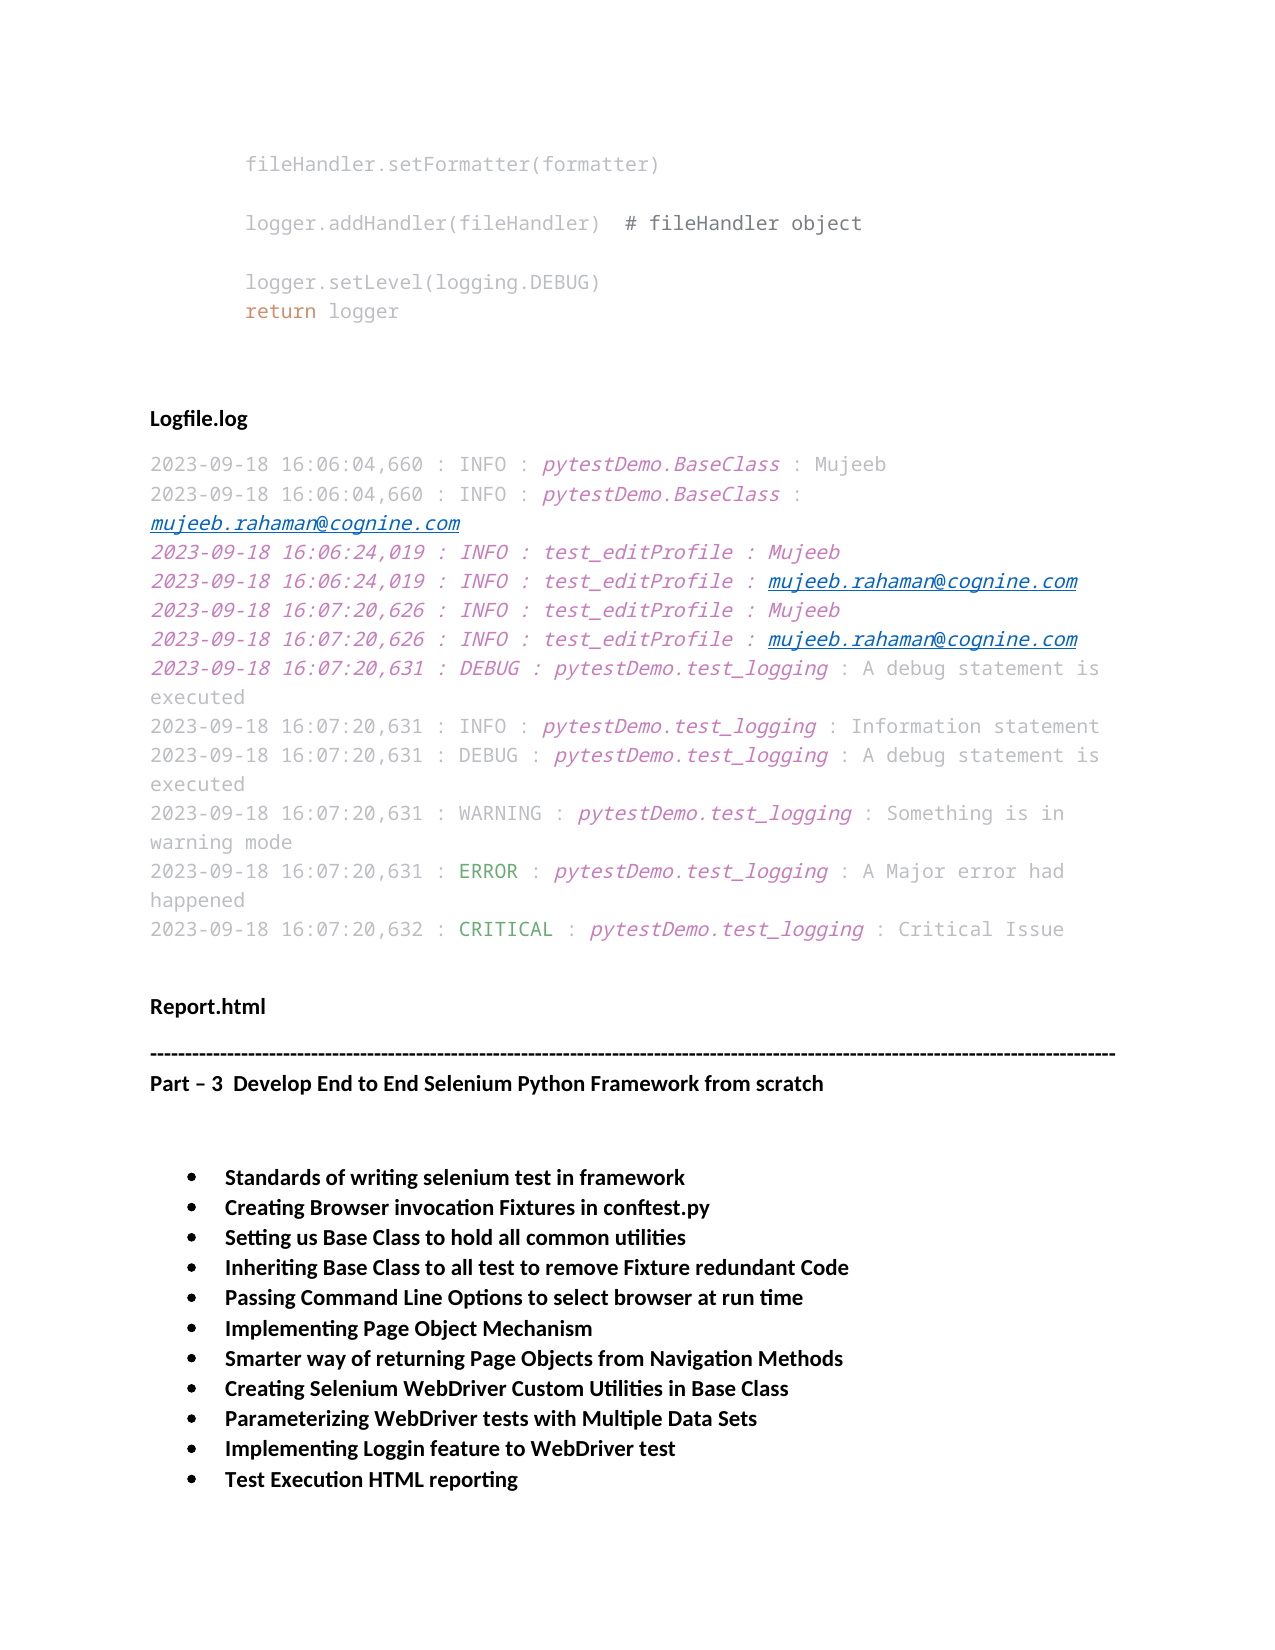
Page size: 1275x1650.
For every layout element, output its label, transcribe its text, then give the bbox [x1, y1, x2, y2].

list Test Execution HTML reporting [187, 1465, 1125, 1493]
list Implementing Page Object Mechanism [187, 1314, 1125, 1342]
text Report.html [150, 992, 1125, 1020]
list Setting us Base Class to hold all common utilities [187, 1223, 1125, 1251]
list Parameterizing WebDriver tests with Multiple Data Sets [187, 1404, 1125, 1432]
list Smarter way of returning Page Objects from Navigation Methods [187, 1344, 1125, 1372]
list Passing Command Line Options to select browser at run time [187, 1283, 1125, 1311]
list Creating Browser invocation Fixtures in conftest.py [187, 1193, 1125, 1221]
list Creating Selenium WebDriver Custom Utilities in Base Class [187, 1374, 1125, 1402]
list Implementing Loggin feature to WebDriver test [187, 1434, 1125, 1462]
text ------------------------------------------------------------------------------------------------------------------------------------------ Part – 3 Develop End to End Selenium Python Framework from scratch [150, 1039, 1125, 1097]
text Logfile.log [150, 404, 1125, 432]
list Inheriting Base Class to all test to remove Fixture redundant Code [187, 1253, 1125, 1281]
text 2023-09-18 16:06:04,660 : INFO : pytestDemo.BaseClass : Mujeeb 2023-09-18 16:06:04,660 : INFO : pytestDemo.BaseClass : mujeeb.rahaman@cognine.com 2023-09-18 16:06:24,019 : INFO : test_editProfile : Mujeeb 2023-09-18 16:06:24,019 : INFO : test_editProfile : mujeeb.rahaman@cognine.com 2023-09-18 16:07:20,626 : INFO : test_editProfile : Mujeeb 2023-09-18 16:07:20,626 : INFO : test_editProfile : mujeeb.rahaman@cognine.com 2023-09-18 16:07:20,631 : DEBUG : pytestDemo.test_logging : A debug statement is executed 2023-09-18 16:07:20,631 : INFO : pytestDemo.test_logging : Information statement 2023-09-18 16:07:20,631 : DEBUG : pytestDemo.test_logging : A debug statement is executed 2023-09-18 16:07:20,631 : WARNING : pytestDemo.test_logging : Something is in warning mode 2023-09-18 16:07:20,631 : ERROR : pytestDemo.test_logging : A Major error had happened 2023-09-18 16:07:20,632 : CRITICAL : pytestDemo.test_logging : Critical Issue [150, 451, 1125, 973]
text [150, 150, 1125, 385]
list Standards of writing selenium test in framework [187, 1163, 1125, 1191]
